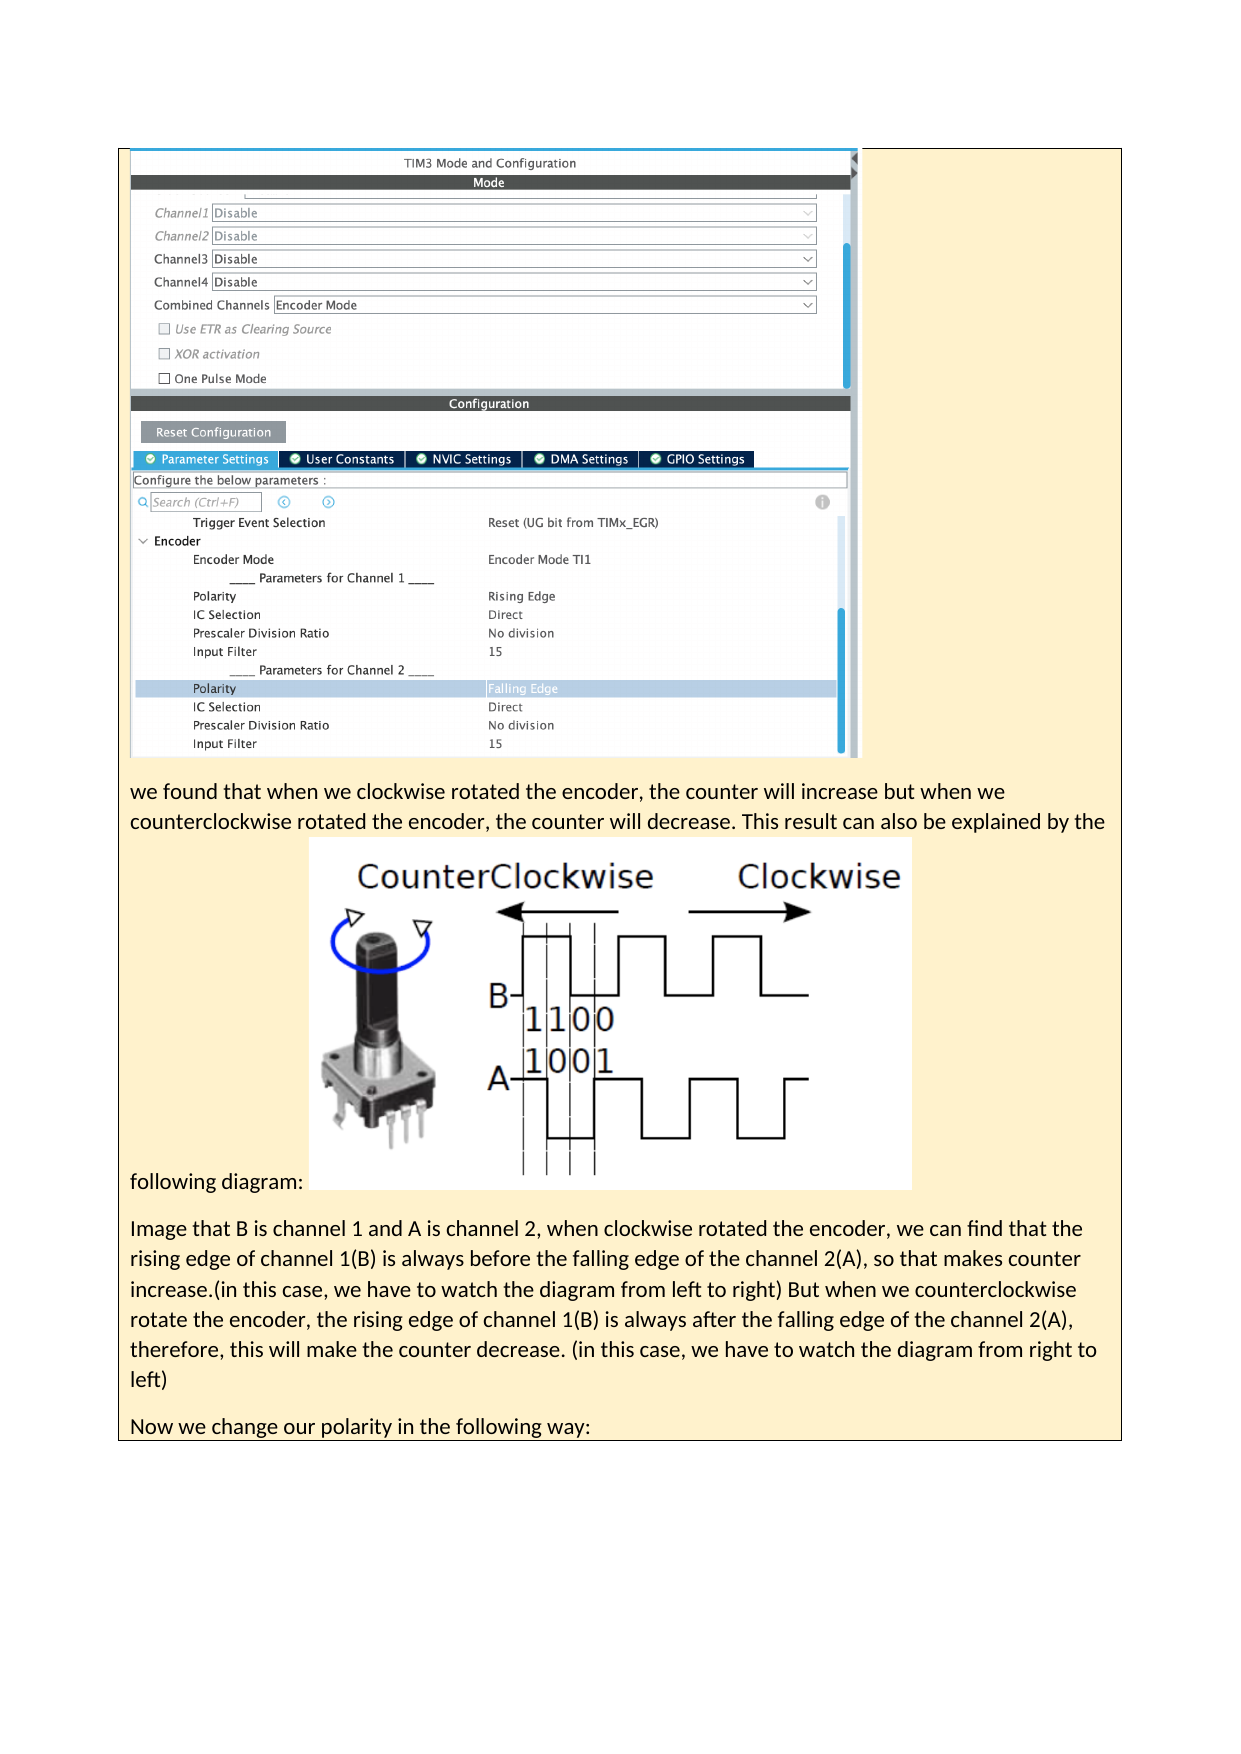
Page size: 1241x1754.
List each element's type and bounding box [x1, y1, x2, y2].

table_cell [119, 149, 1121, 1440]
picture [129, 148, 863, 758]
picture [308, 837, 912, 1190]
